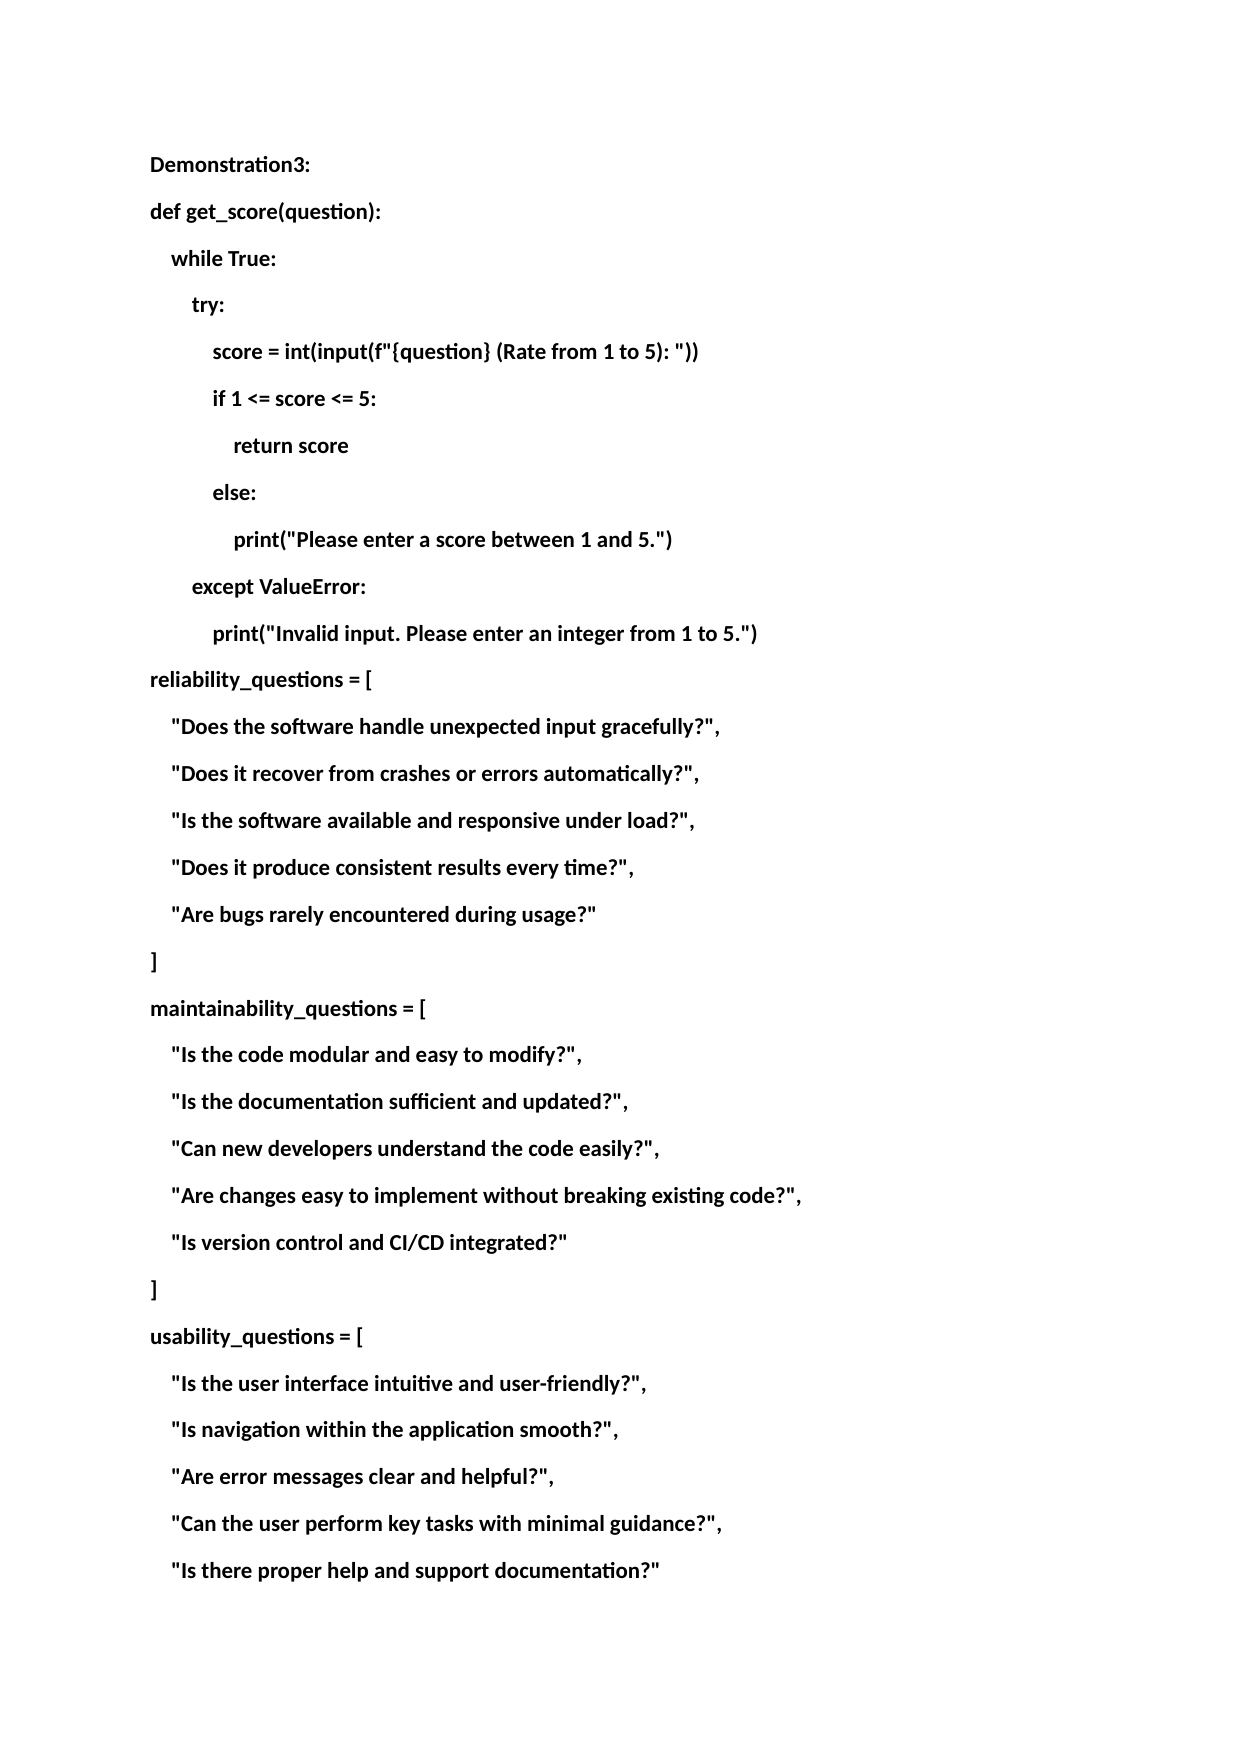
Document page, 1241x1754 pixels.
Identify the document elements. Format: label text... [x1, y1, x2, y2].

text "Are changes easy to implement without breaking existing code?", [150, 1181, 1090, 1209]
text "Does the software handle unexpected input gracefully?", [150, 712, 1090, 741]
text "Is there proper help and support documentation?" [150, 1556, 1090, 1584]
text "Does it recover from crashes or errors automatically?", [150, 759, 1090, 787]
text reliability_questions = [ [150, 666, 1090, 694]
text while True: [150, 244, 1090, 272]
text "Is the user interface intuitive and user-friendly?", [150, 1369, 1090, 1397]
text maintainability_questions = [ [150, 994, 1090, 1022]
text "Is the code modular and easy to modify?", [150, 1041, 1090, 1069]
text score = int(input(f"{question} (Rate from 1 to 5): ")) [150, 337, 1090, 366]
text "Can new developers understand the code easily?", [150, 1134, 1090, 1162]
text ] [150, 947, 1090, 975]
text ] [150, 1275, 1090, 1303]
text "Is the software available and responsive under load?", [150, 806, 1090, 834]
text try: [150, 291, 1090, 319]
text Demonstration3: [150, 150, 1090, 178]
text "Is version control and CI/CD integrated?" [150, 1228, 1090, 1256]
text else: [150, 478, 1090, 506]
text return score [150, 431, 1090, 459]
text usability_questions = [ [150, 1322, 1090, 1350]
text "Are error messages clear and helpful?", [150, 1462, 1090, 1491]
text print("Invalid input. Please enter an integer from 1 to 5.") [150, 619, 1090, 647]
text "Is the documentation sufficient and updated?", [150, 1087, 1090, 1116]
text "Are bugs rarely encountered during usage?" [150, 900, 1090, 928]
text if 1 <= score <= 5: [150, 384, 1090, 412]
text "Can the user perform key tasks with minimal guidance?", [150, 1509, 1090, 1537]
text except ValueError: [150, 572, 1090, 600]
text "Is navigation within the application smooth?", [150, 1416, 1090, 1444]
text def get_score(question): [150, 197, 1090, 225]
text "Does it produce consistent results every time?", [150, 853, 1090, 881]
text print("Please enter a score between 1 and 5.") [150, 525, 1090, 553]
